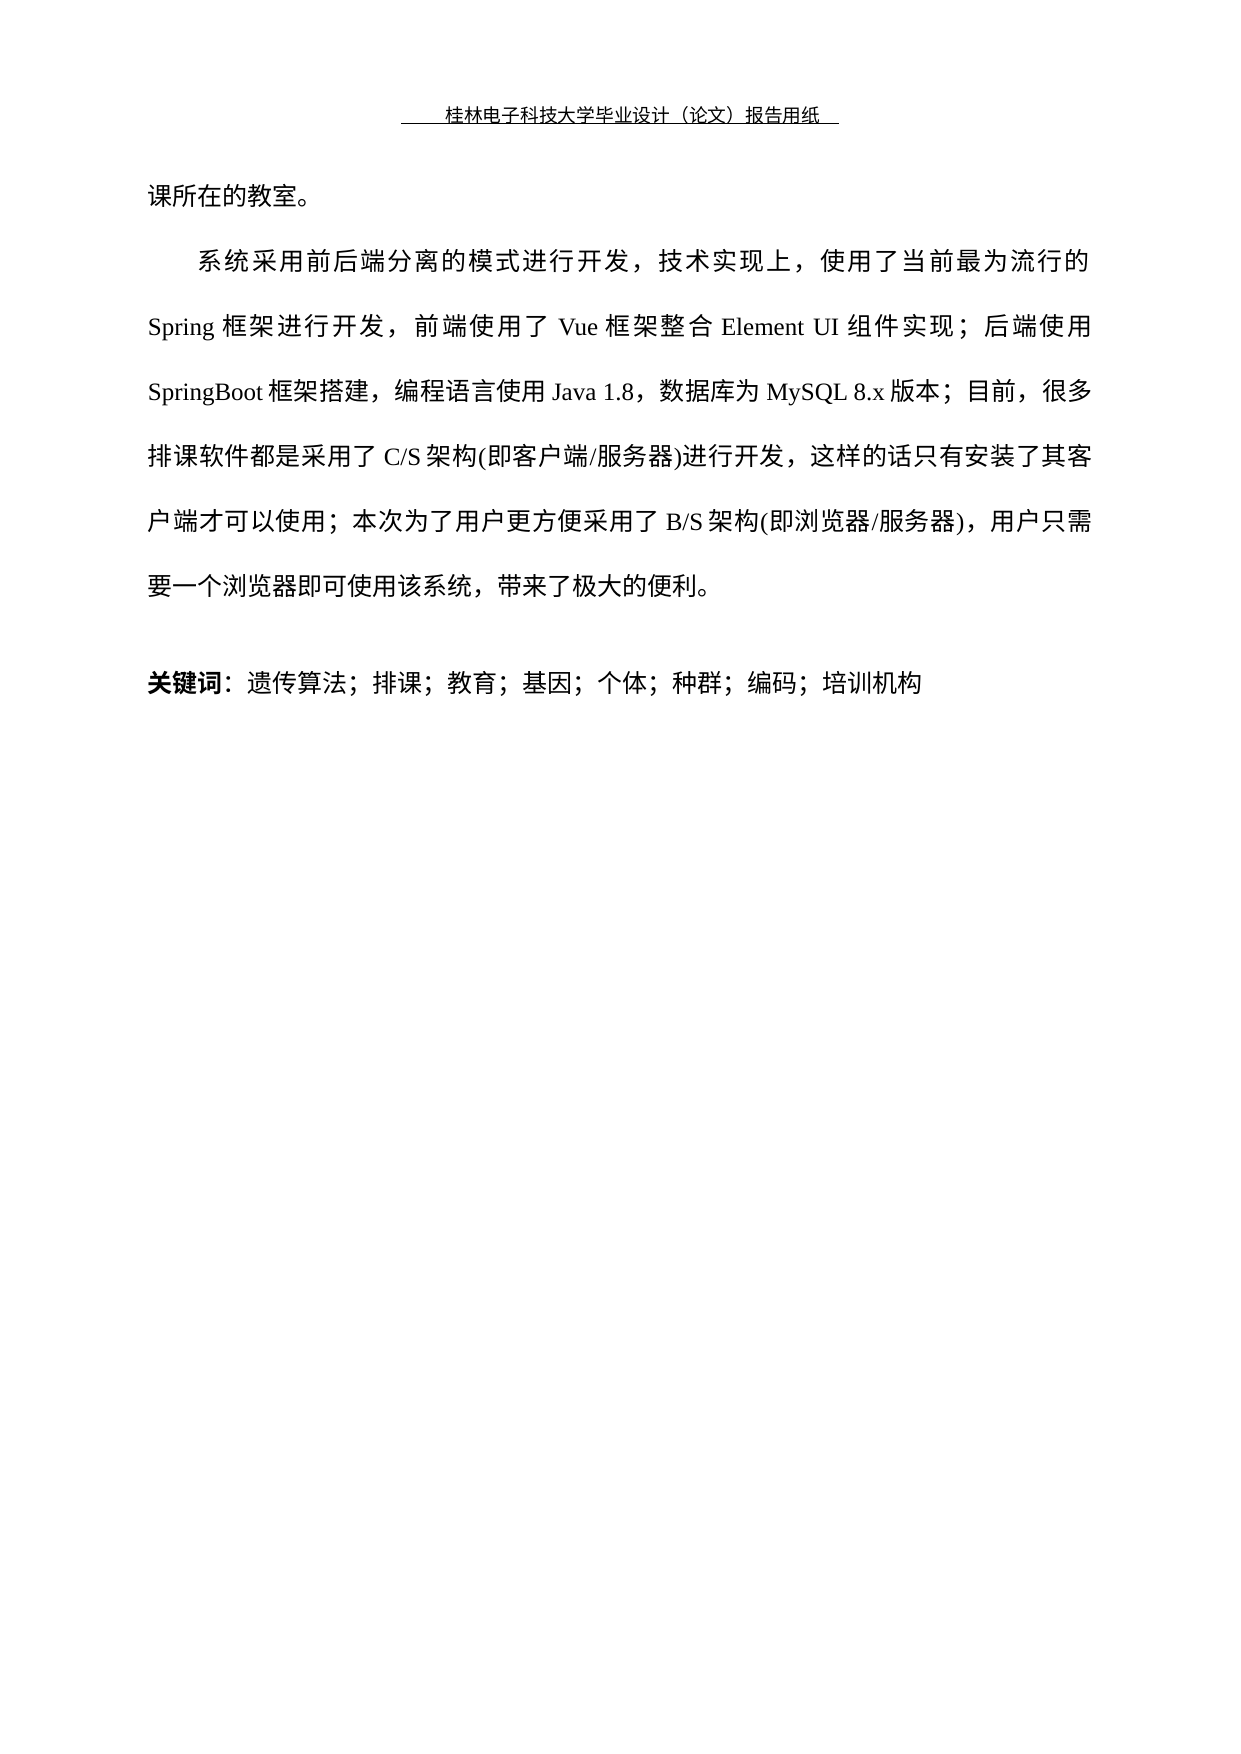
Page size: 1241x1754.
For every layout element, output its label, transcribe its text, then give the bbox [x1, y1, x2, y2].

text 系统采用前后端分离的模式进行开发，技术实现上，使用了当前最为流行的Spring框架进行开发，前端使用了Vue框架整合Element UI组件实现；后端使用SpringBoot框架搭建，编程语言使用Java 1.8，数据库为MySQL 8.x版本；目前，很多排课软件都是采用了C/S架构(即客户端/服务器)进行开发，这样的话只有安装了其客户端才可以使用；本次为了用户更方便采用了B/S架构(即浏览器/服务器)，用户只需要一个浏览器即可使用该系统，带来了极大的便利。 [148, 227, 1092, 617]
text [148, 162, 1092, 227]
text 关键词：遗传算法；排课；教育；基因；个体；种群；编码；培训机构 [148, 649, 1092, 714]
